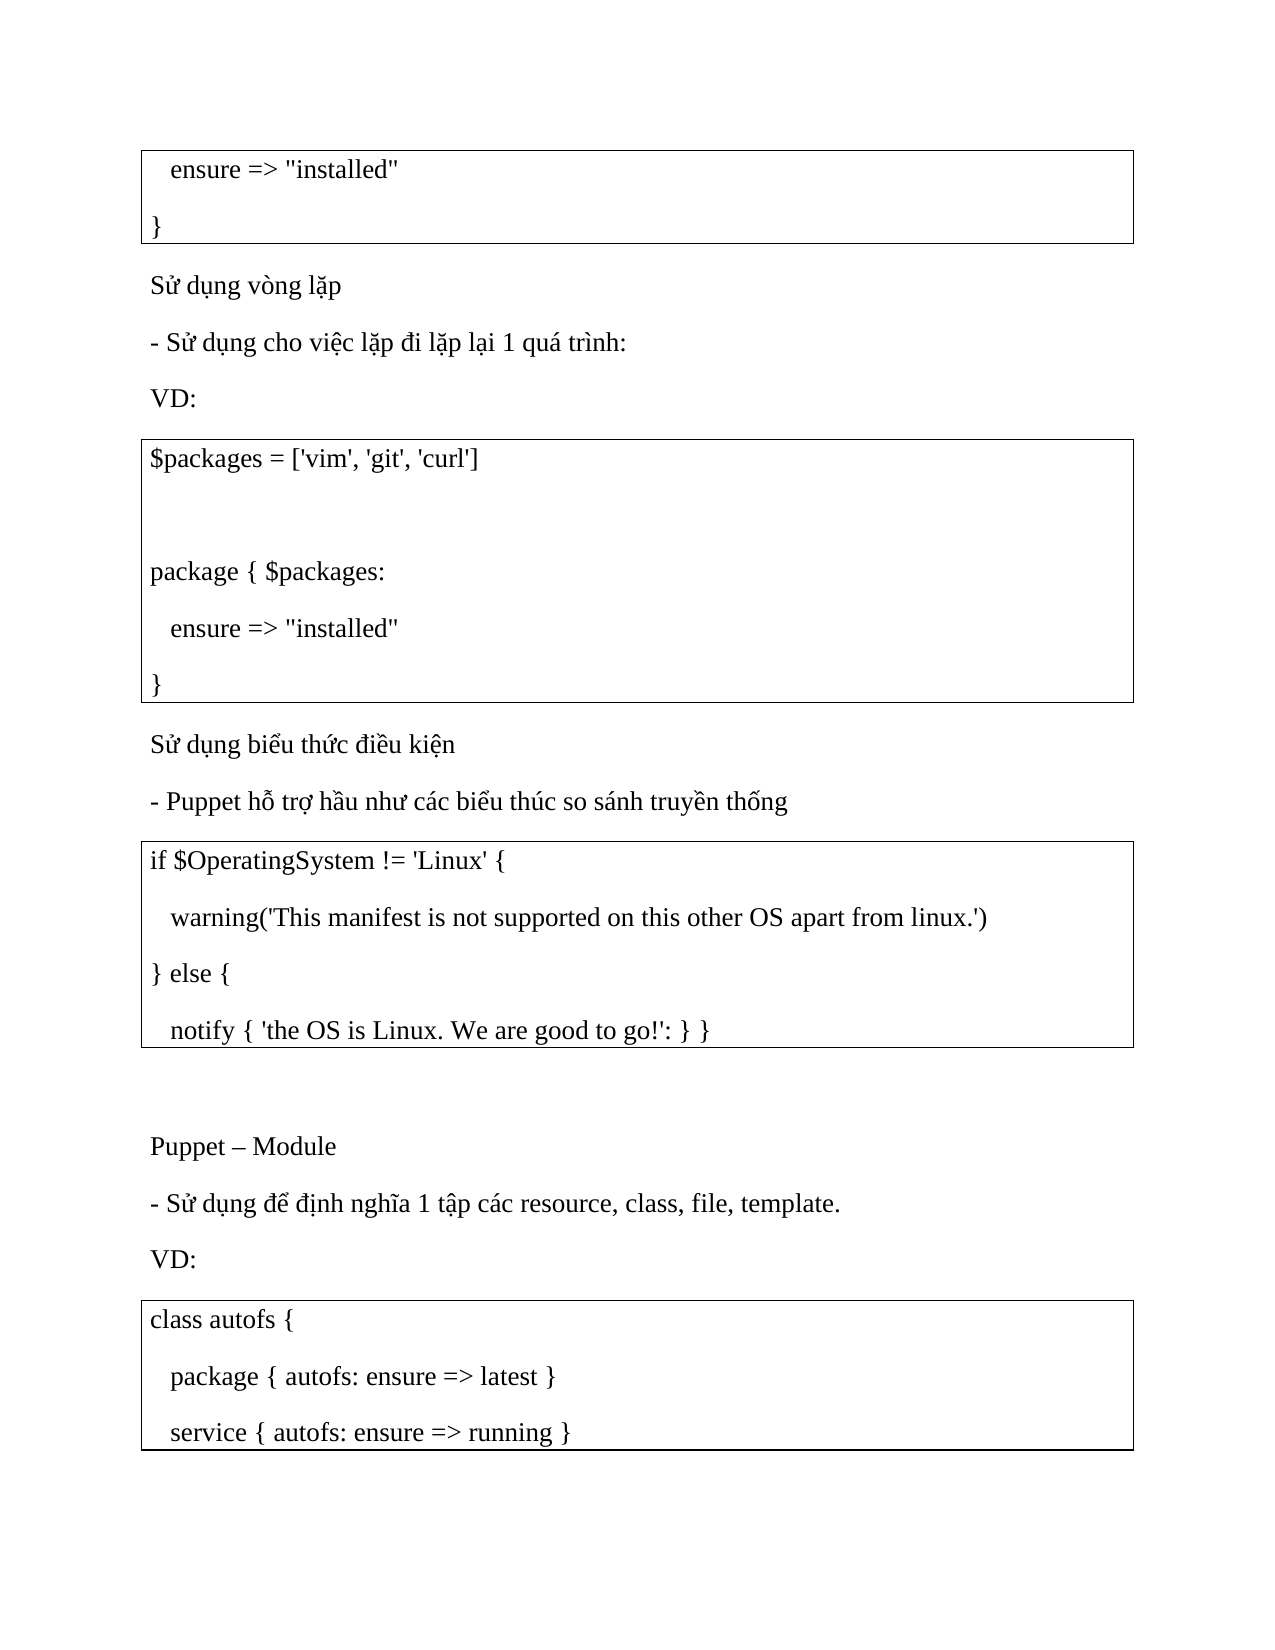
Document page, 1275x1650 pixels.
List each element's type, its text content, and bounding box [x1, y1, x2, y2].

text if $OperatingSystem != 'Linux' { [142, 842, 1133, 876]
text Sử dụng biểu thức điều kiện [150, 728, 1125, 759]
text warning('This manifest is not supported on this other OS apart from linux.') [142, 898, 1133, 932]
text notify { 'the OS is Linux. We are good to go!': } } [142, 1011, 1133, 1047]
text package { autofs: ensure => latest } [142, 1357, 1133, 1391]
text ensure => "installed" [142, 609, 1133, 643]
text Sử dụng vòng lặp [150, 269, 1125, 301]
text - Sử dụng để định nghĩa 1 tập các resource, class, file, template. [150, 1187, 1125, 1218]
text package { $packages: [142, 552, 1133, 586]
text VD: [150, 382, 1125, 414]
text service { autofs: ensure => running } [142, 1413, 1133, 1449]
text ensure => "installed" [142, 151, 1133, 184]
text - Sử dụng cho việc lặp đi lặp lại 1 quá trình: [150, 326, 1125, 357]
text VD: [150, 1243, 1125, 1274]
text class autofs { [142, 1301, 1133, 1334]
text Puppet – Module [150, 1130, 1125, 1161]
text } [142, 207, 1133, 243]
text - Puppet hỗ trợ hầu như các biểu thúc so sánh truyền thống [150, 785, 1125, 816]
text } else { [142, 954, 1133, 989]
text } [142, 665, 1133, 702]
text $packages = ['vim', 'git', 'curl'] [142, 440, 1133, 473]
